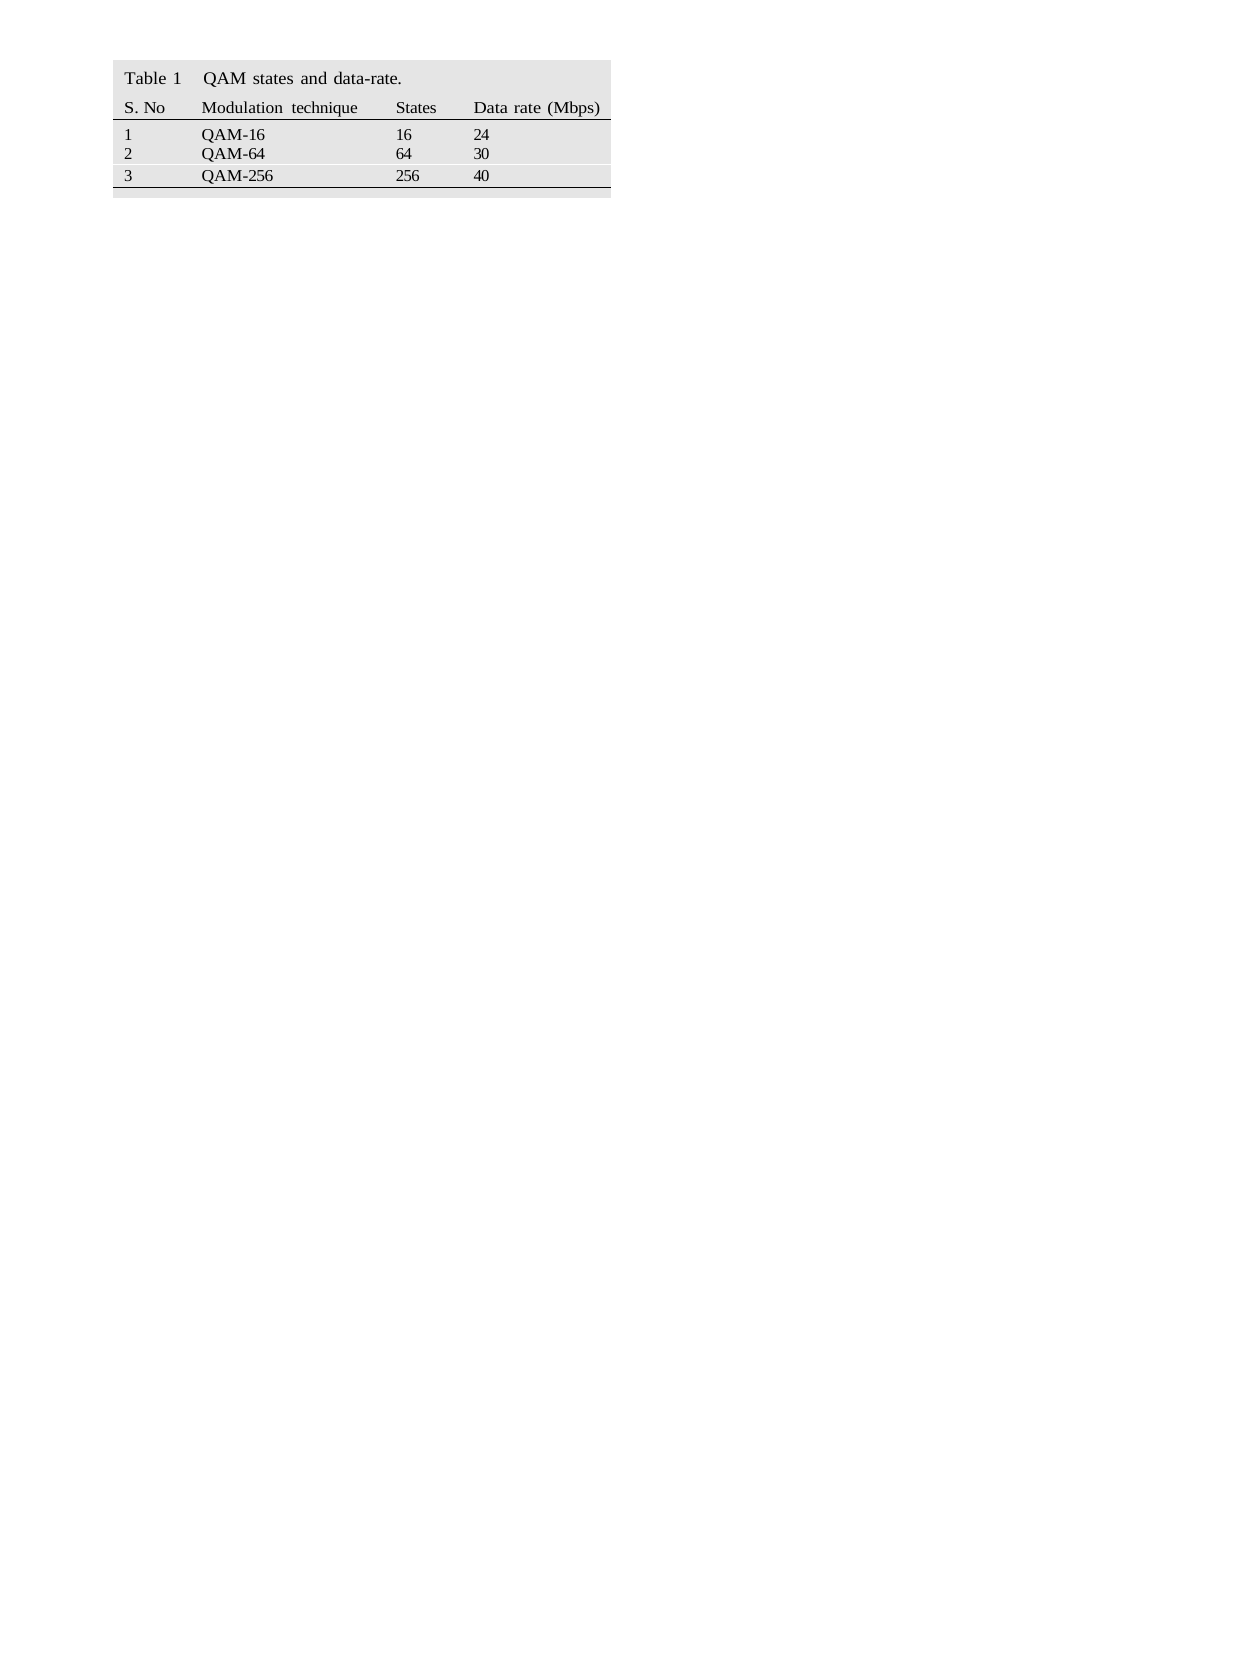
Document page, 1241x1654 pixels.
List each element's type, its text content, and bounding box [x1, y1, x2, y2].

table_cell 2 [113, 144, 184, 164]
table_cell QAM-16 [184, 120, 378, 144]
table_cell [378, 188, 456, 198]
table_cell 3 [113, 165, 184, 187]
table_cell 16 [378, 120, 456, 144]
table_cell 256 [378, 165, 456, 187]
table_cell Data rate (Mbps) [456, 93, 611, 119]
table_cell S. No [113, 93, 184, 119]
table_cell 30 [456, 144, 611, 164]
table_cell [456, 188, 611, 198]
table_cell 64 [378, 144, 456, 164]
table_cell 24 [456, 120, 611, 144]
table_cell QAM-64 [184, 144, 378, 164]
table_cell Modulation technique [184, 93, 378, 119]
table_cell 40 [456, 165, 611, 187]
table_cell [184, 188, 378, 198]
table_header Table 1 QAM states and data-rate. [113, 60, 611, 91]
table_cell States [378, 93, 456, 119]
table_cell QAM-256 [184, 165, 378, 187]
table_cell [113, 188, 184, 198]
table_cell 1 [113, 120, 184, 144]
